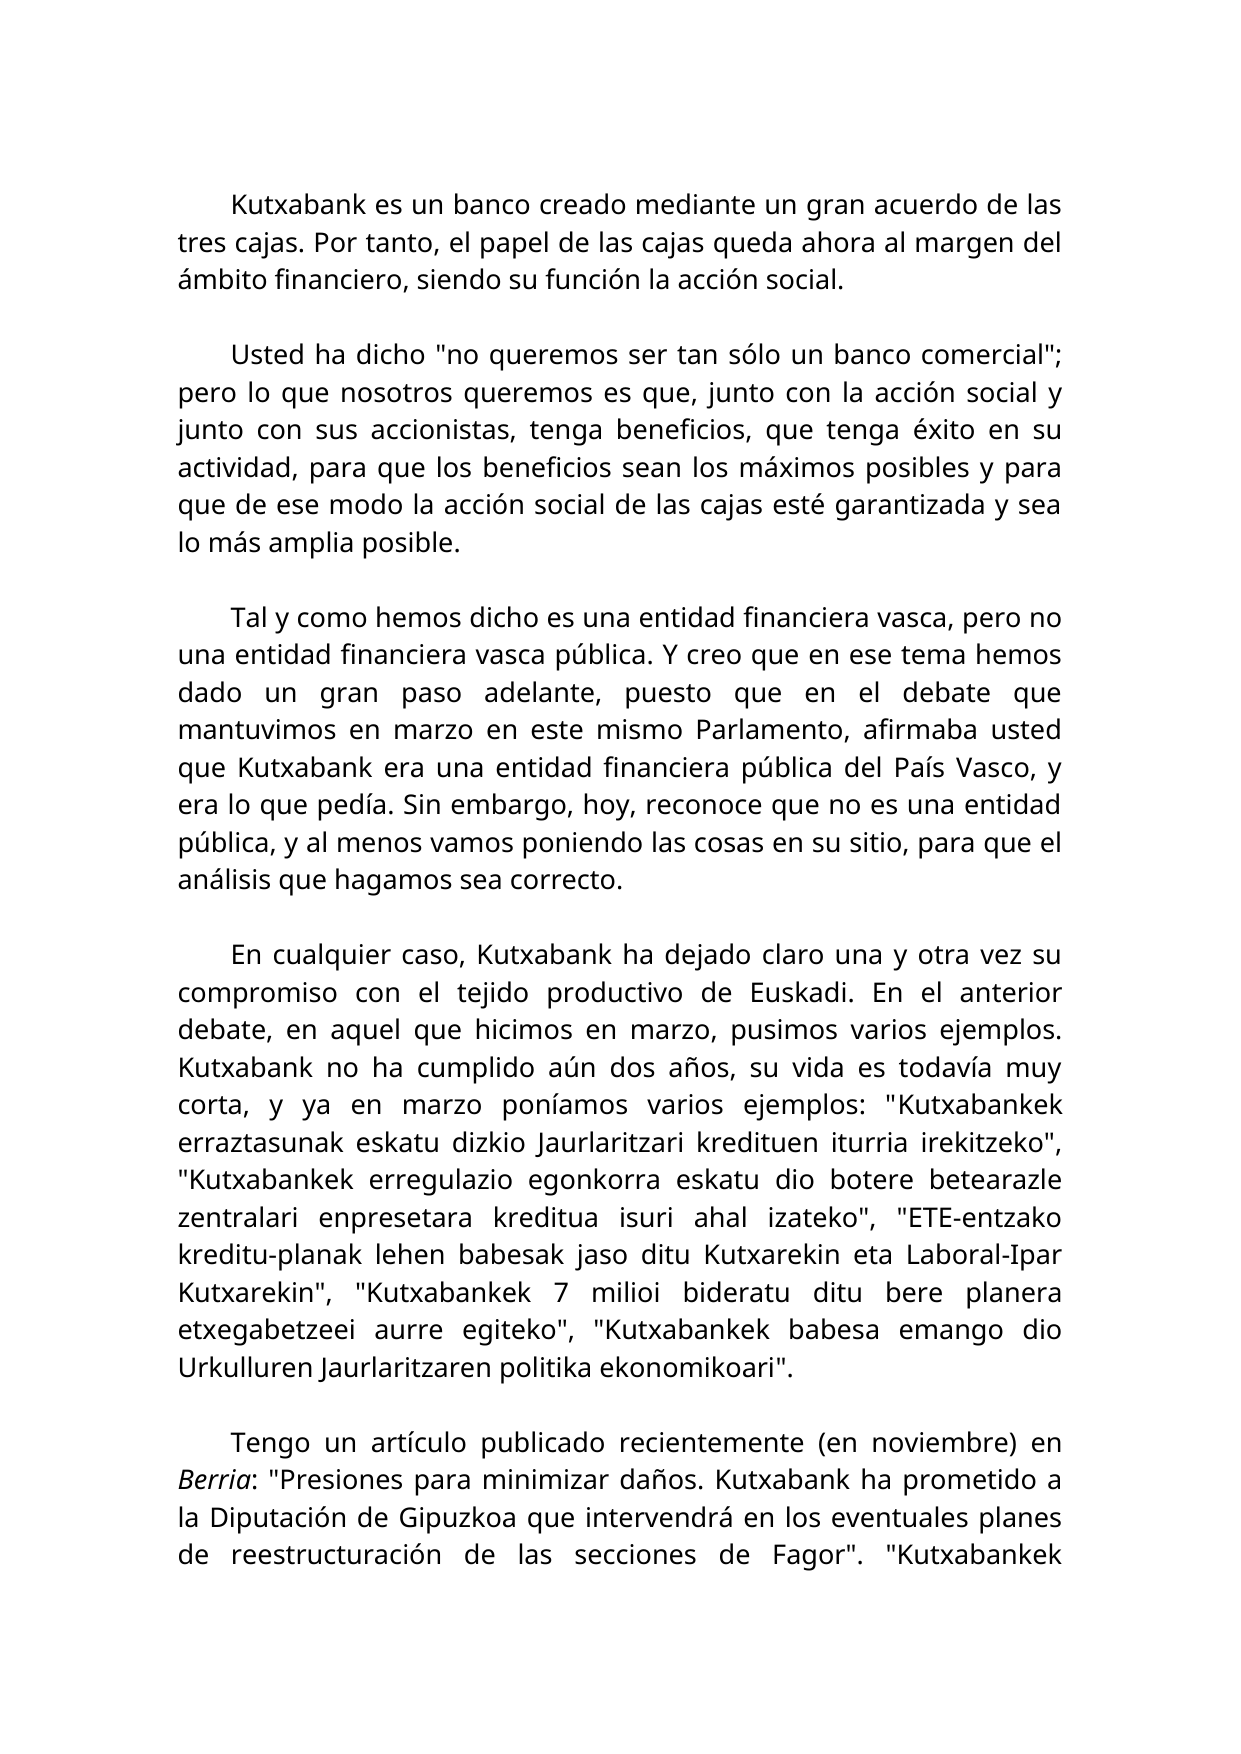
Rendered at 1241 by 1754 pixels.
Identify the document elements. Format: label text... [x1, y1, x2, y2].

text Usted ha dicho "no queremos ser tan sólo un banco comercial"; pero lo que nosotros queremos es que, junto con la acción social y junto con sus accionistas, tenga beneficios, que tenga éxito en su actividad, para que los beneficios sean los máximos posibles y para que de ese modo la acción social de las cajas esté garantizada y sea lo más amplia posible. [177, 335, 1063, 560]
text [177, 1423, 1063, 1573]
text Kutxabank es un banco creado mediante un gran acuerdo de las tres cajas. Por tanto, el papel de las cajas queda ahora al margen del ámbito financiero, siendo su función la acción social. [177, 185, 1063, 298]
text Tal y como hemos dicho es una entidad financiera vasca, pero no una entidad financiera vasca pública. Y creo que en ese tema hemos dado un gran paso adelante, puesto que en el debate que mantuvimos en marzo en este mismo Parlamento, afirmaba usted que Kutxabank era una entidad financiera pública del País Vasco, y era lo que pedía. Sin embargo, hoy, reconoce que no es una entidad pública, y al menos vamos poniendo las cosas en su sitio, para que el análisis que hagamos sea correcto. [177, 598, 1063, 898]
text En cualquier caso, Kutxabank ha dejado claro una y otra vez su compromiso con el tejido productivo de Euskadi. En el anterior debate, en aquel que hicimos en marzo, pusimos varios ejemplos. Kutxabank no ha cumplido aún dos años, su vida es todavía muy corta, y ya en marzo poníamos varios ejemplos: "Kutxabankek erraztasunak eskatu dizkio Jaurlaritzari kredituen iturria irekitzeko", "Kutxabankek erregulazio egonkorra eskatu dio botere betearazle zentralari enpresetara kreditua isuri ahal izateko", "ETE-entzako kreditu-planak lehen babesak jaso ditu Kutxarekin eta Laboral-Ipar Kutxarekin", "Kutxabankek 7 milioi bideratu ditu bere planera etxegabetzeei aurre egiteko", "Kutxabankek babesa emango dio Urkulluren Jaurlaritzaren politika ekonomikoari". [177, 935, 1063, 1385]
